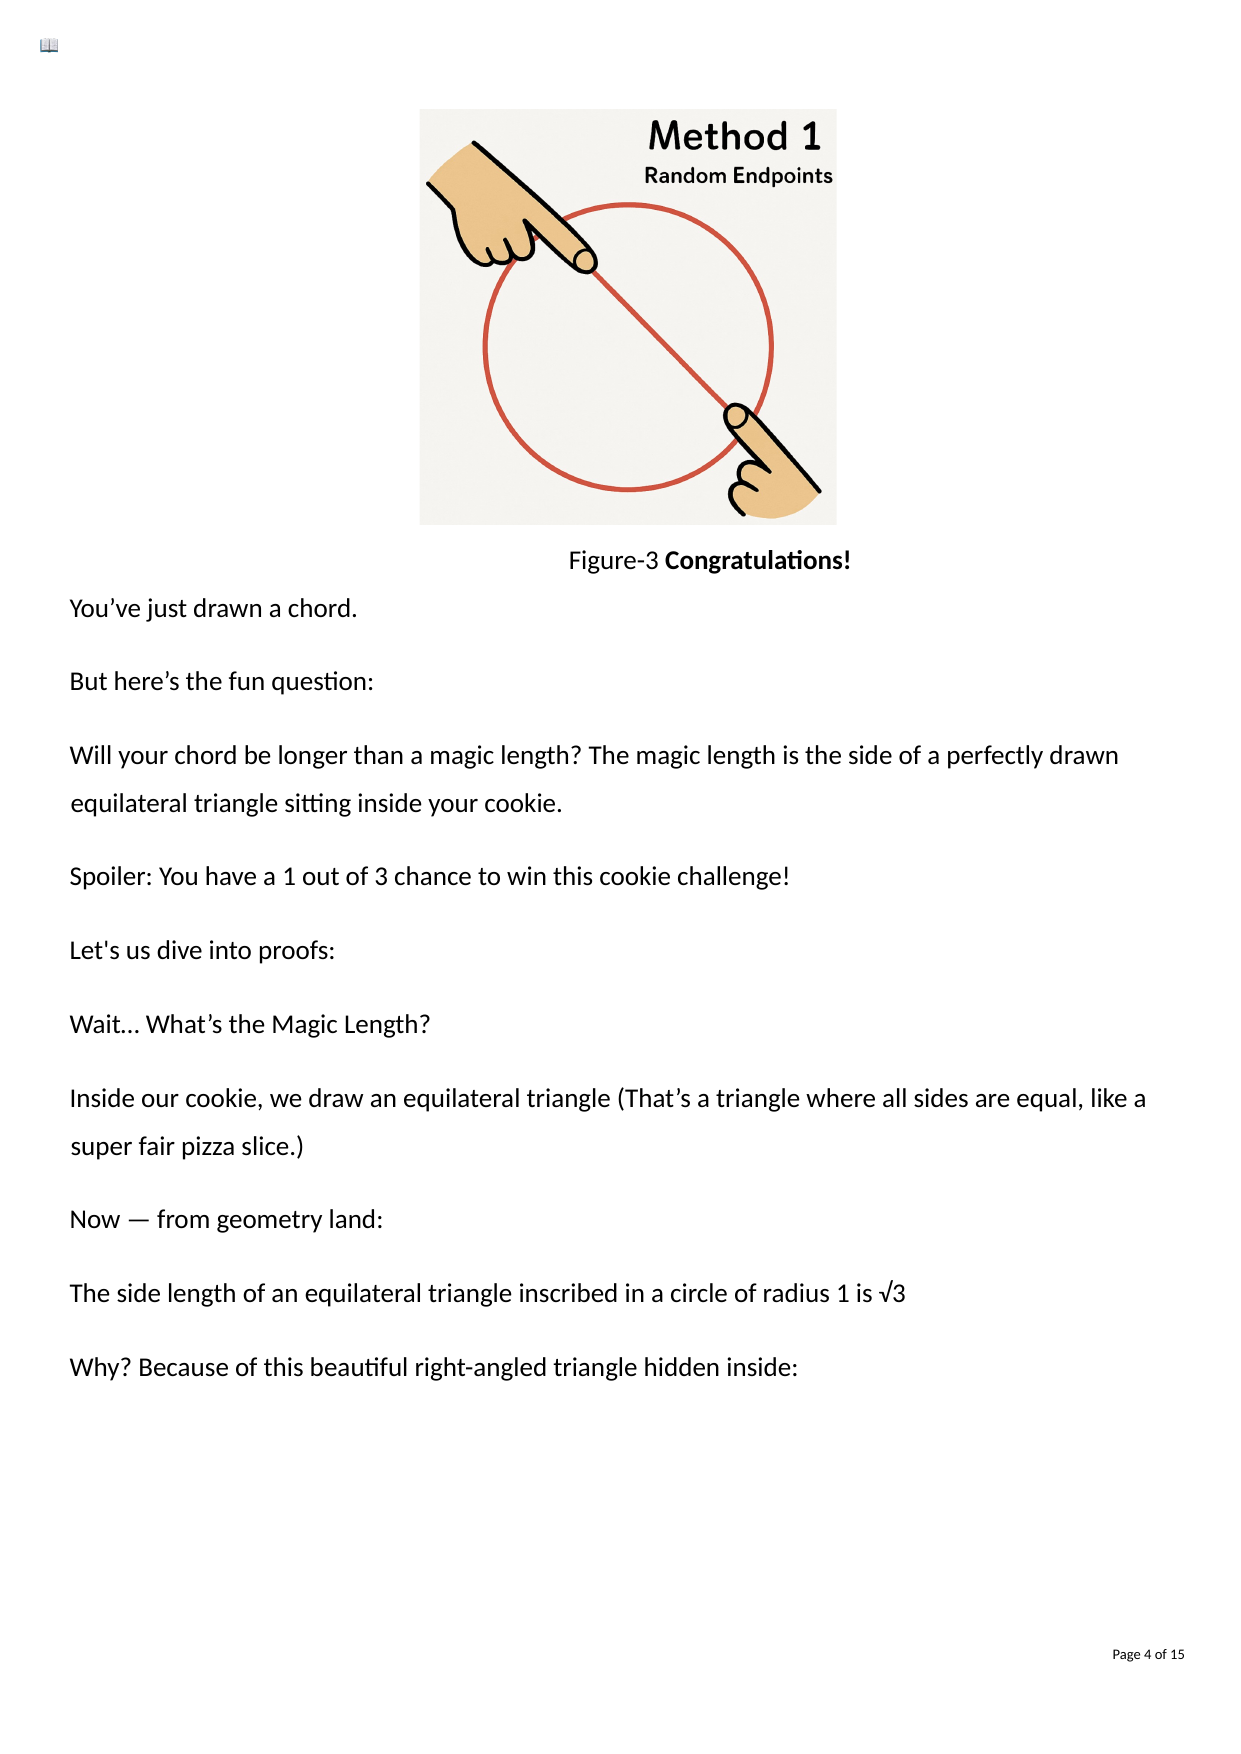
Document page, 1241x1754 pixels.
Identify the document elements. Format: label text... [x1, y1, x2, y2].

text Figure-3 Congratulations! You’ve just drawn a chord. [69, 543, 919, 624]
text Spoiler: You have a 1 out of 3 chance to win this cookie challenge! [69, 859, 1185, 893]
picture [419, 109, 837, 525]
text Inside our cookie, we draw an equilateral triangle (That’s a triangle where all sides are equal, like a super fair pizza slice.) [69, 1081, 1185, 1162]
text Let's us dive into proofs: [69, 933, 1185, 967]
picture [39, 37, 58, 53]
text But here’s the fun question: [69, 664, 1185, 698]
text Now — from geometry land: [69, 1202, 1185, 1236]
text Wait… What’s the Magic Length? [69, 1007, 1185, 1041]
text Will your chord be longer than a magic length? The magic length is the side of a perfectly drawn equilateral triangle sitting inside your cookie. [69, 738, 1185, 819]
text The side length of an equilateral triangle inscribed in a circle of radius 1 is √3 [69, 1276, 1185, 1309]
text Why? Because of this beautiful right-angled triangle hidden inside: [69, 1350, 1185, 1383]
